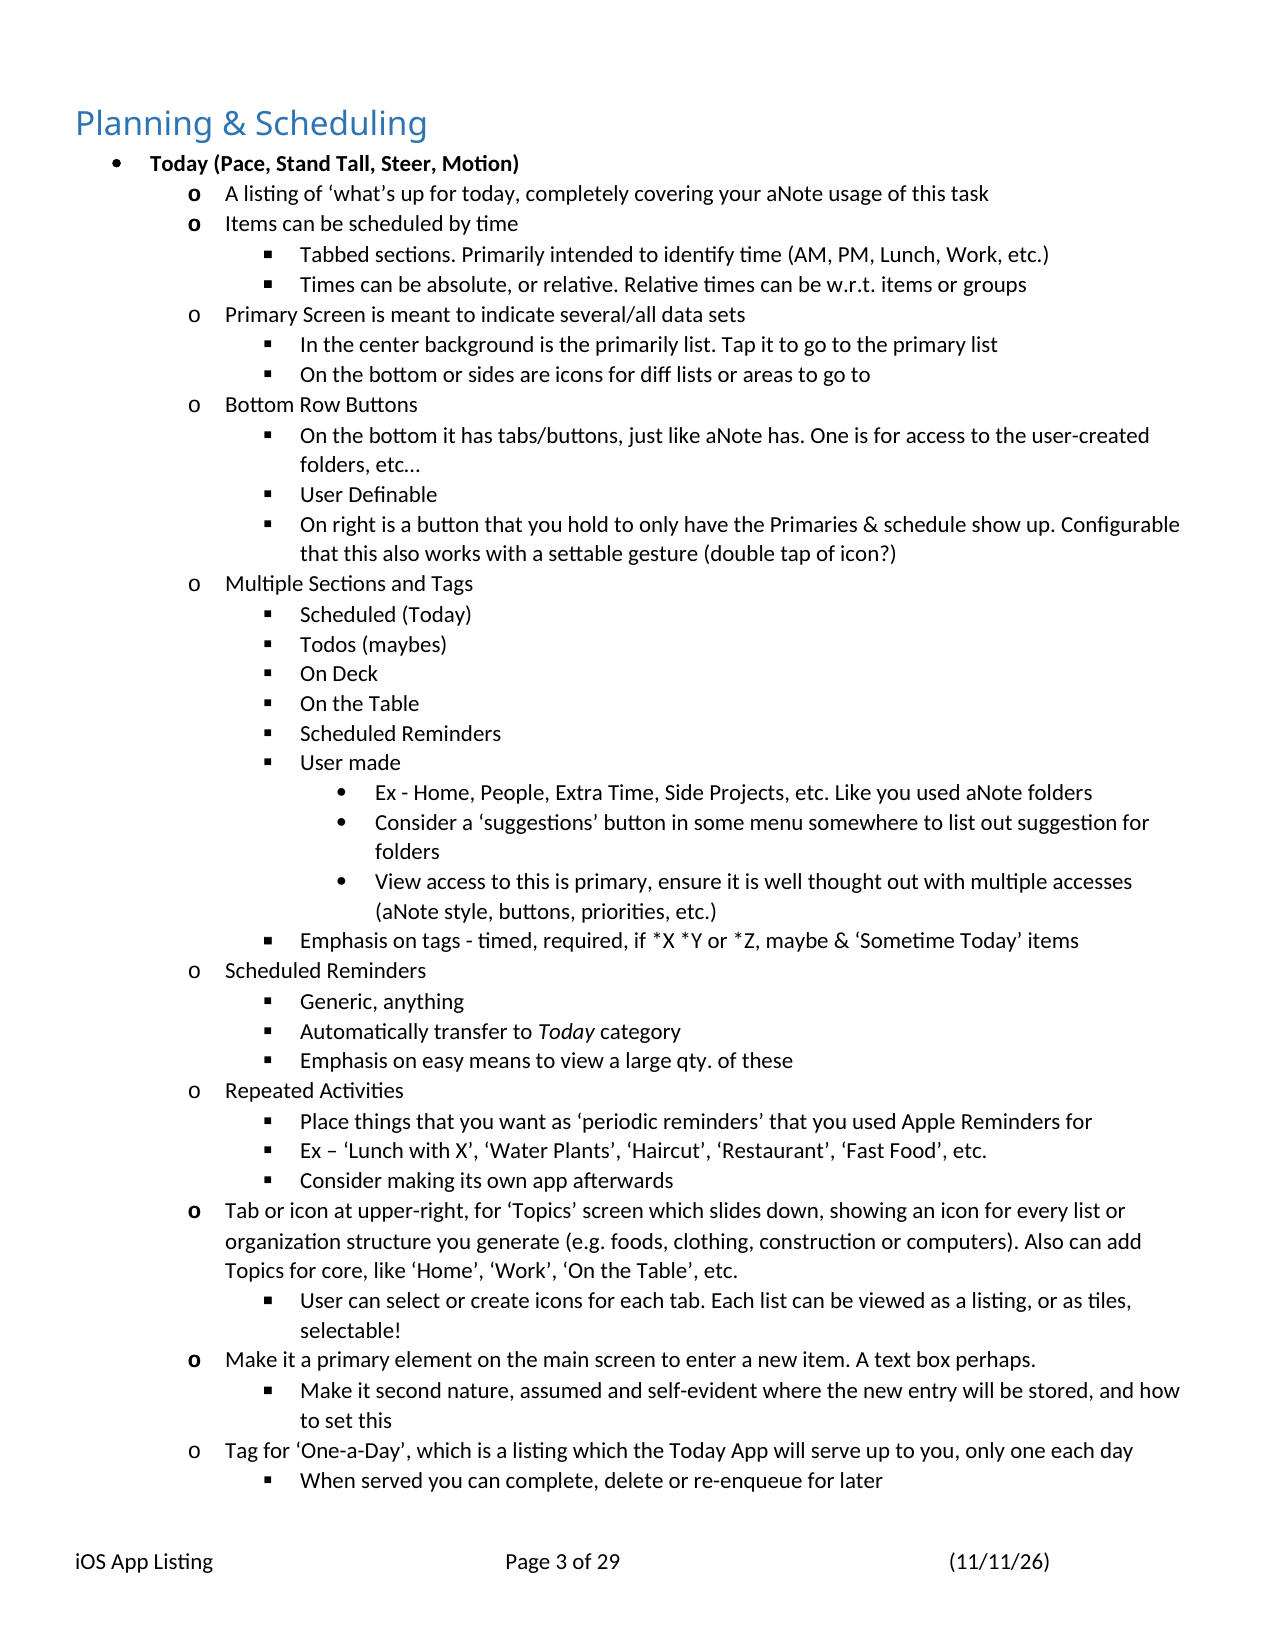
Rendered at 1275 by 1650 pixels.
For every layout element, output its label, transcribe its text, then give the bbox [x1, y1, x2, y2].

list Tab or icon at upper-right, for ‘Topics’ screen which slides down, showing an icon for every list or organization structure you generate (e.g. foods, clothing, construction or computers). Also can add Topics for core, like ‘Home’, ‘Work’, ‘On the Table’, etc. [187, 1196, 1200, 1284]
list User can select or create icons for each tab. Each list can be viewed as a listing, or as tiles, selectable! [262, 1286, 1200, 1344]
list Consider making its own app afterwards [262, 1166, 1200, 1194]
list Make it a primary element on the main screen to enter a new item. A text box perhaps. [187, 1346, 1200, 1375]
list User Definable [262, 480, 1200, 508]
list On the Table [262, 689, 1200, 717]
list Todos (maybes) [262, 630, 1200, 658]
list Scheduled (Today) [262, 600, 1200, 628]
list In the center background is the primarily list. Tap it to go to the primary list [262, 331, 1200, 358]
list Today (Pace, Stand Tall, Steer, Motion) [112, 149, 1200, 177]
list Emphasis on easy means to view a large qty. of these [262, 1046, 1200, 1074]
list Emphasis on tags - timed, required, if *X *Y or *Z, maybe & ‘Sometime Today’ items [262, 927, 1200, 954]
list Tabbed sections. Primarily intended to identify time (AM, PM, Lunch, Work, etc.) [262, 240, 1200, 268]
list Repeated Activities [187, 1076, 1200, 1105]
list On right is a button that you hold to only have the Primaries & schedule show up. Configurable that this also works with a settable gesture (double tap of icon?) [262, 510, 1200, 567]
list Scheduled Reminders [187, 956, 1200, 985]
list On the bottom or sides are icons for diff lists or areas to go to [262, 360, 1200, 388]
list View access to this is primary, ensure it is well thought out with multiple accesses (aNote style, buttons, priorities, etc.) [337, 867, 1200, 925]
list Scheduled Reminders [262, 719, 1200, 747]
list A listing of ‘what’s up for today, completely covering your aNote usage of this task [187, 179, 1200, 208]
list Make it second nature, assumed and self-evident where the new entry will be stored, and how to set this [262, 1376, 1200, 1434]
list Multiple Sections and Tags [187, 569, 1200, 598]
list Automatically transfer to Today category [262, 1017, 1200, 1045]
list User made [262, 748, 1200, 776]
list Items can be scheduled by time [187, 209, 1200, 239]
list On Deck [262, 659, 1200, 687]
list When served you can complete, delete or re-enqueue for later [262, 1467, 1200, 1495]
list Times can be absolute, or relative. Relative times can be w.r.t. items or groups [262, 270, 1200, 298]
list Place things that you want as ‘periodic reminders’ that you used Apple Reminders for [262, 1107, 1200, 1135]
subtitle Planning & Scheduling [75, 100, 1200, 145]
list Consider a ‘suggestions’ button in some menu somewhere to list out suggestion for folders [337, 808, 1200, 866]
list Primary Screen is meant to indicate several/all data sets [187, 300, 1200, 329]
list Tag for ‘One-a-Day’, which is a listing which the Today App will serve up to you, only one each day [187, 1436, 1200, 1465]
list Ex - Home, People, Extra Time, Side Projects, etc. Like you used aNote folders [337, 778, 1200, 806]
list Generic, anything [262, 987, 1200, 1015]
list On the bottom it has tabs/buttons, just like aNote has. One is for access to the user-created folders, etc… [262, 421, 1200, 478]
list Bottom Row Buttons [187, 390, 1200, 419]
list Ex – ‘Lunch with X’, ‘Water Plants’, ‘Haircut’, ‘Restaurant’, ‘Fast Food’, etc. [262, 1137, 1200, 1165]
